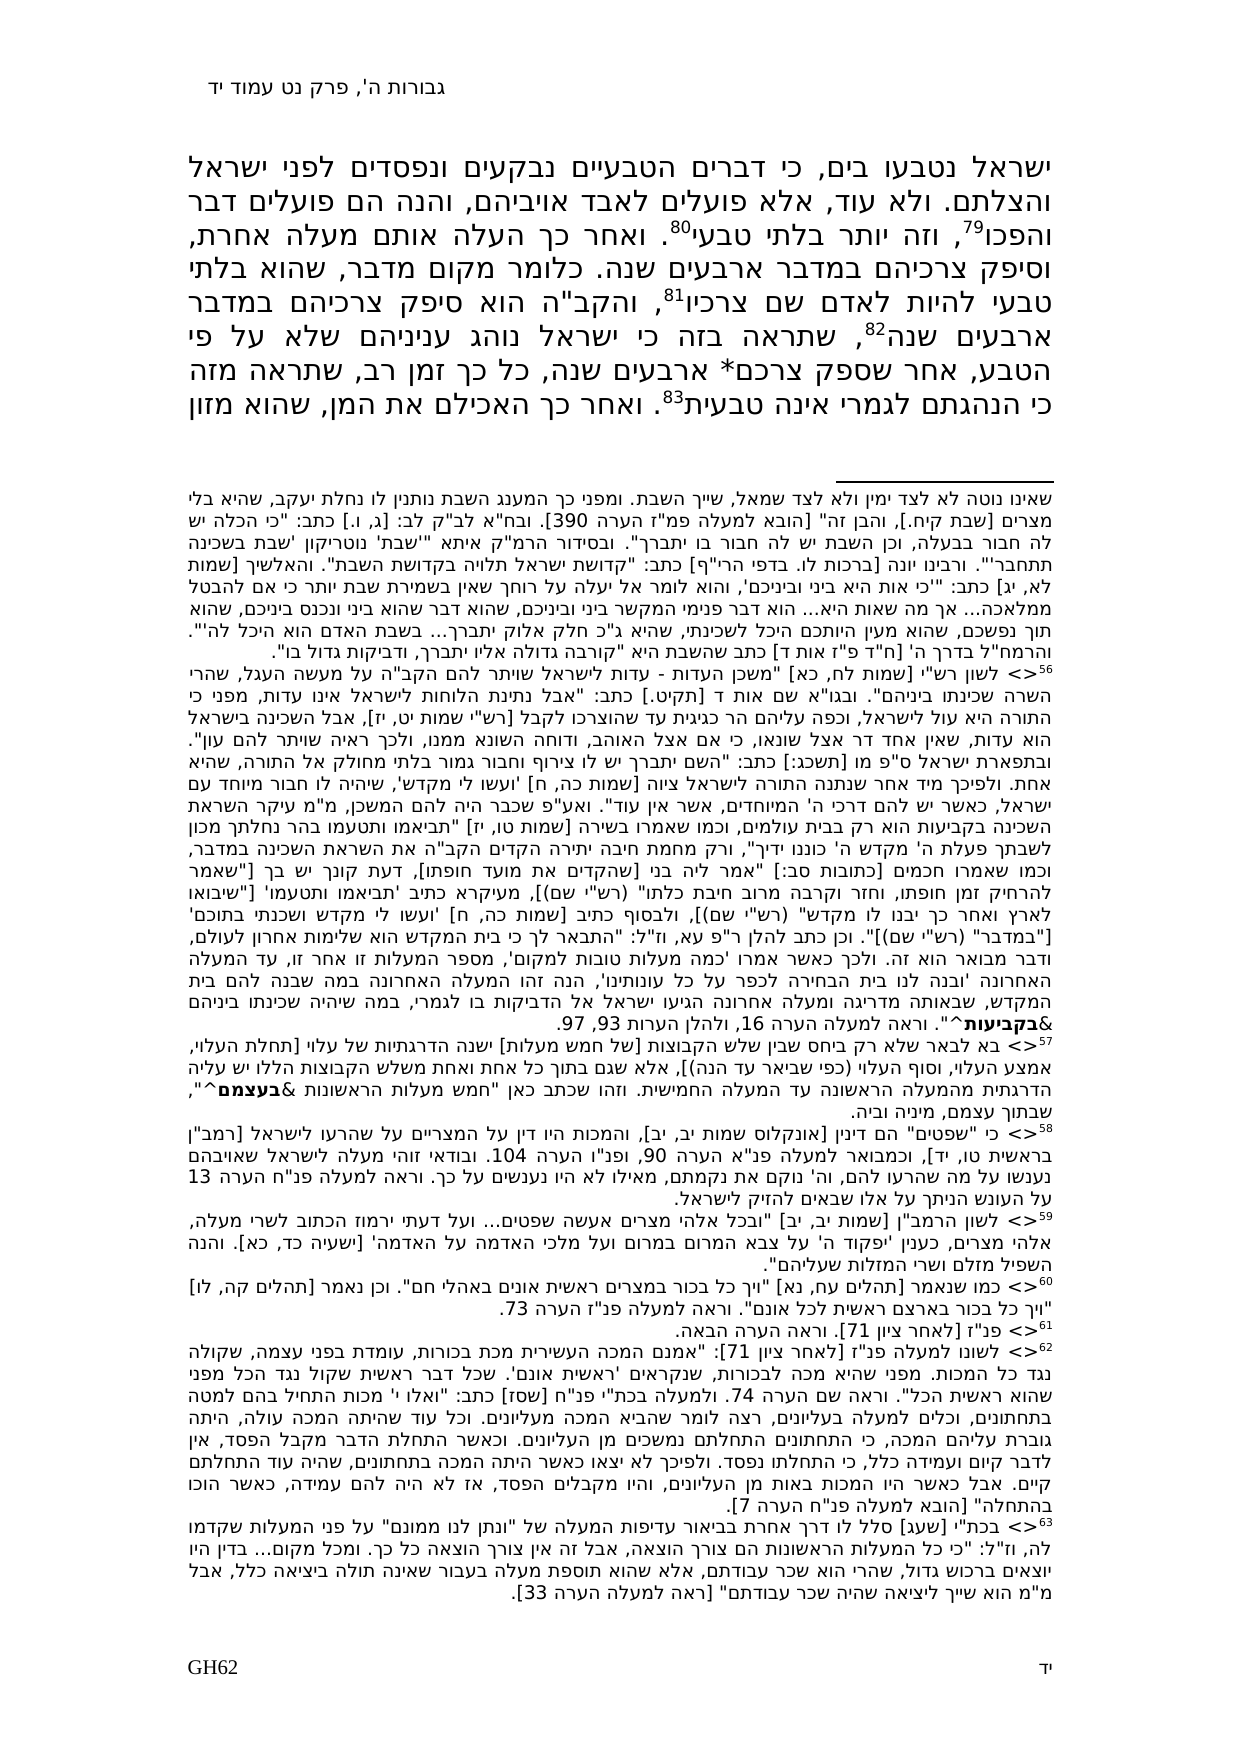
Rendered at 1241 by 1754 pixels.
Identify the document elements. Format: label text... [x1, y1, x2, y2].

text #וכן כל= הדברים הנמשכים אחר זה הוראה על מעלה זאת, שישראל אינם מסורים תחת טבעי העולם כלל. וכן "העבירנו בתוכו בחרבה", שהוא מעלה בפני עצמו, שאפשר שהיה נשאר קצת מים מן הים, ולא היו עוברים בחרבה, ולא היה בטל שֵׁם הים לגמרי, שהרי יש כאן ים עדיין. אבל שהיו עוברים בחרבה הוא מדריגה בפני עצמו, שבטל שֵׁם הים. ועוד "שיקע צרינו בתוכו", וזהו תוספת מעלה, כי קריעת ים סוף אשר קרע להם הדברים הטבעיים, ואילו שונאיהם של ישראל נטבעו בים, כי דברים הטבעיים נבקעים ונפסדים לפני ישראל והצלתם. ולא עוד, אלא פועלים לאבד אויביהם, והנה הם פועלים דבר והפכו, וזה יותר בלתי טבעי. ואחר כך העלה אותם מעלה אחרת, וסיפק צרכיהם במדבר ארבעים שנה. כלומר מקום מדבר, שהוא בלתי טבעי להיות לאדם שם צרכיו, והקב"ה הוא סיפק צרכיהם במדבר ארבעים שנה, שתראה בזה כי ישראל נוהג עניניהם שלא על פי הטבע, אחר שספק צרכם* ארבעים שנה, כל כך זמן רב, שתראה מזה כי הנהגתם לגמרי אינה טבעית. ואחר כך האכילם את המן, שהוא מזון אינו טבעי לגמרי, וכמעט שהוא אינו גשמי כלל, שהוא היה נבלע באברים (יומא עה:), והיה מובדל ומופרש מפחיתות החמרי לגמרי. [187, 150, 1053, 422]
